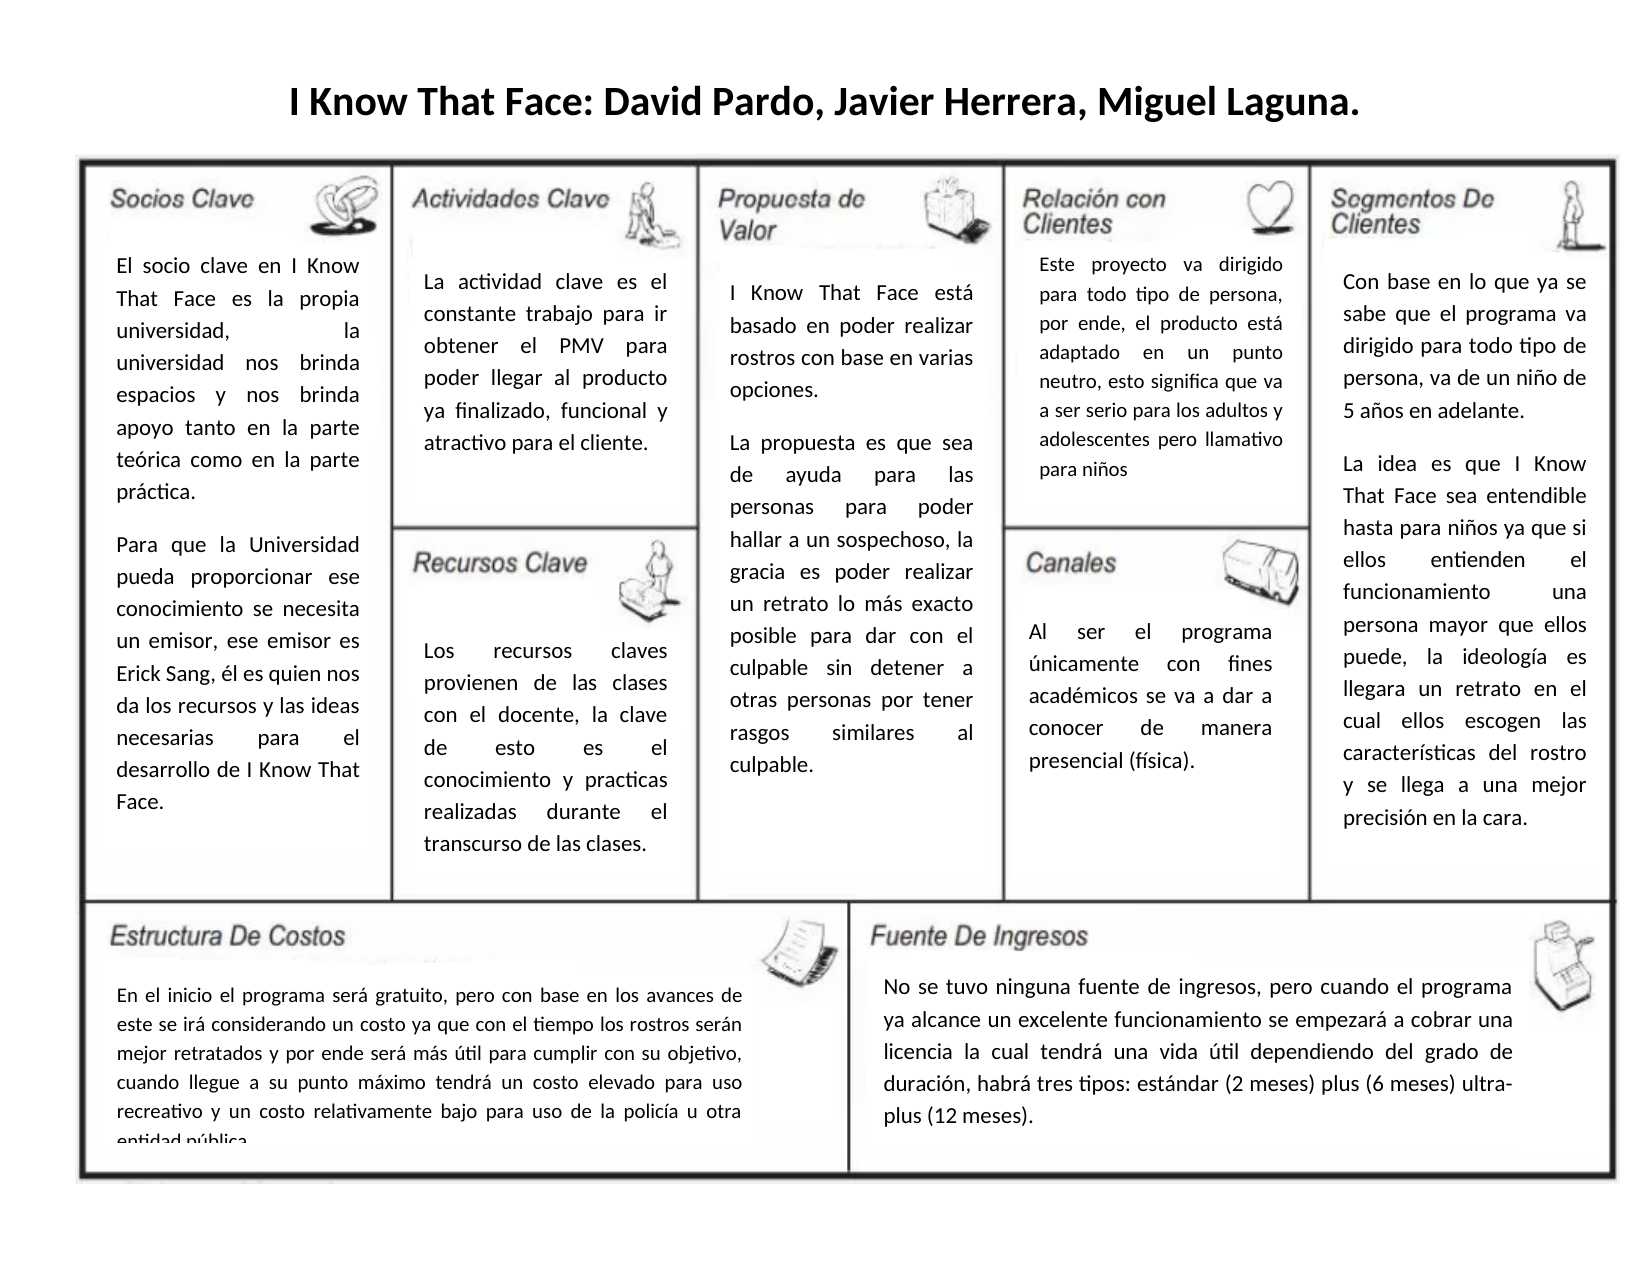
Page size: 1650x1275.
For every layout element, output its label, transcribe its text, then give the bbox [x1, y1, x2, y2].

text I Know That Face: David Pardo, Javier Herrera, Miguel Laguna. [75, 75, 1575, 126]
picture [75, 154, 1620, 1184]
